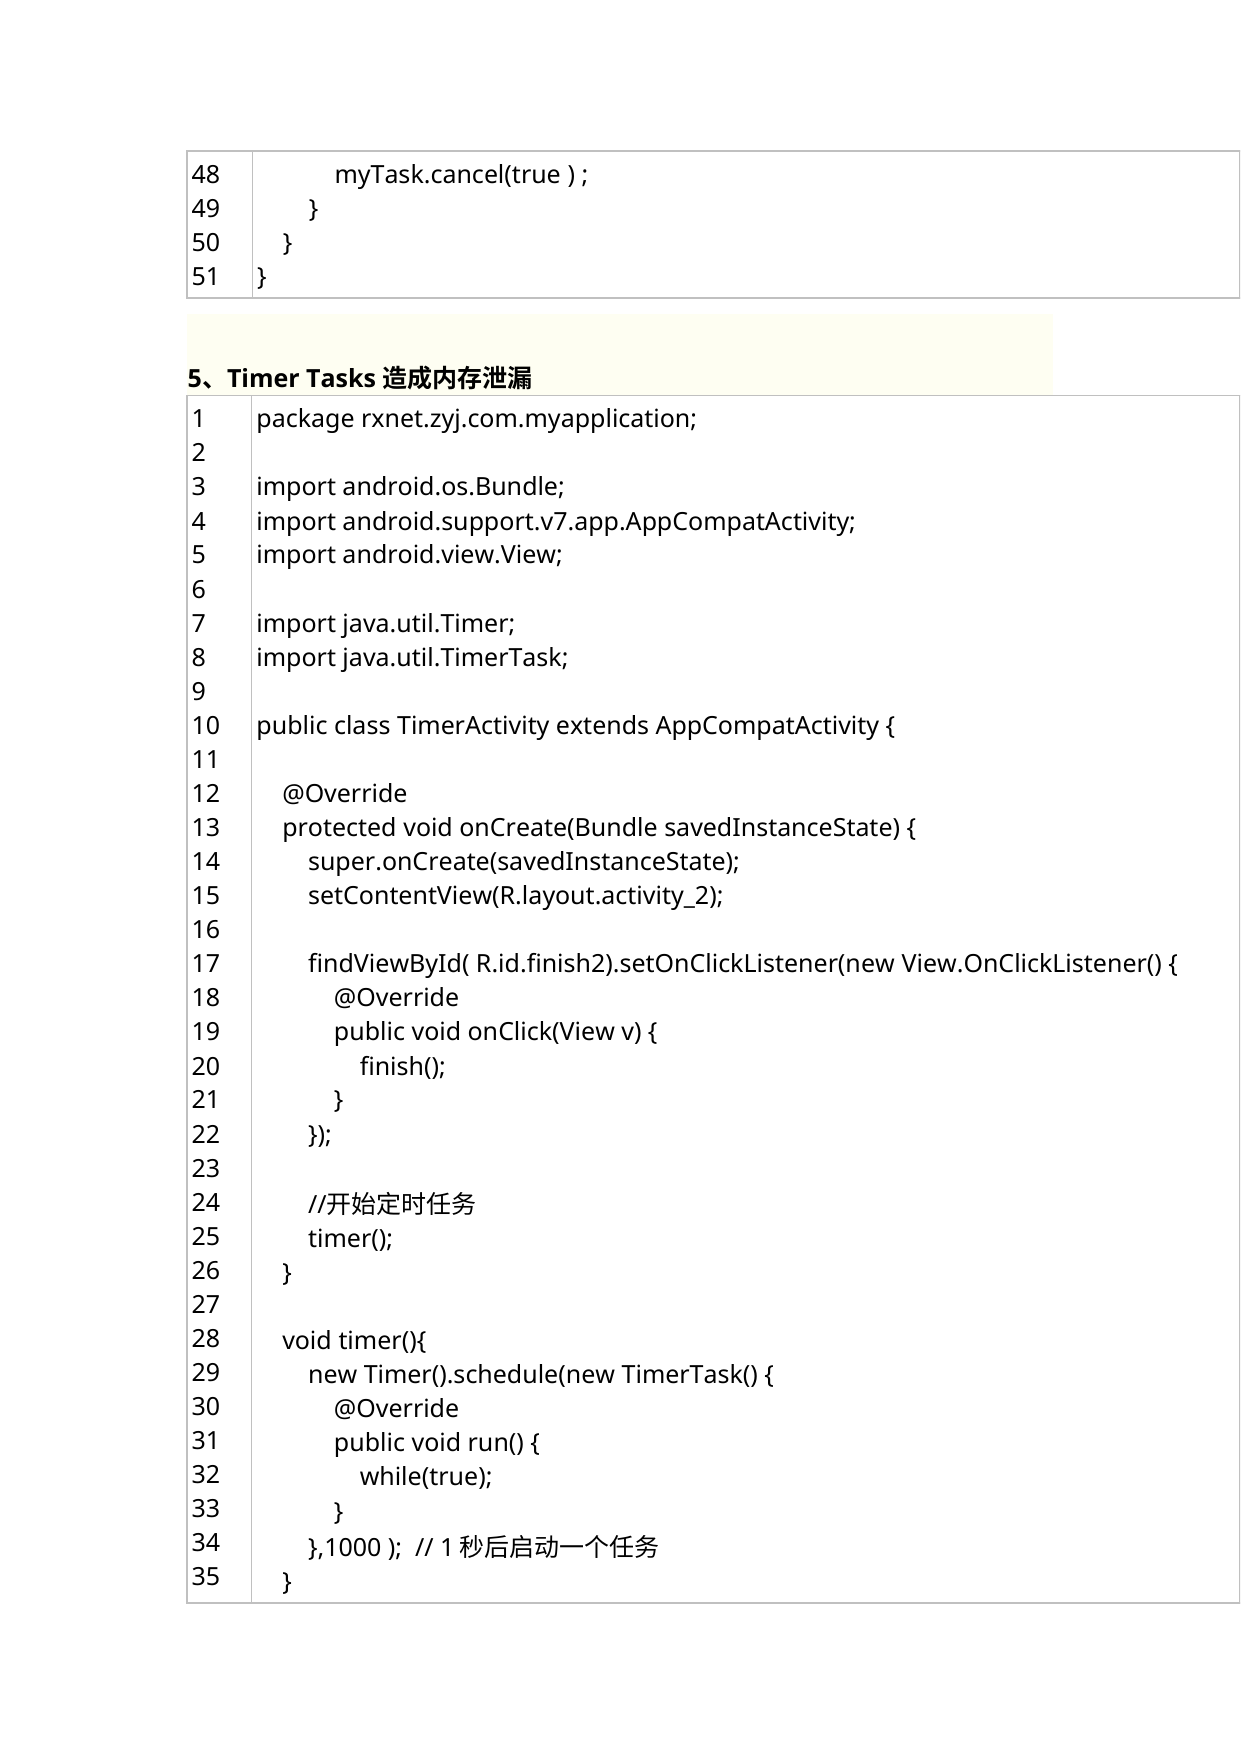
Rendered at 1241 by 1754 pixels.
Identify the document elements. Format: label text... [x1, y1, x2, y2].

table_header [253, 152, 1239, 297]
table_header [188, 152, 252, 297]
text 5、Timer Tasks 造成内存泄漏 [187, 358, 1053, 395]
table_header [252, 396, 1239, 1602]
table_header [188, 396, 251, 1602]
